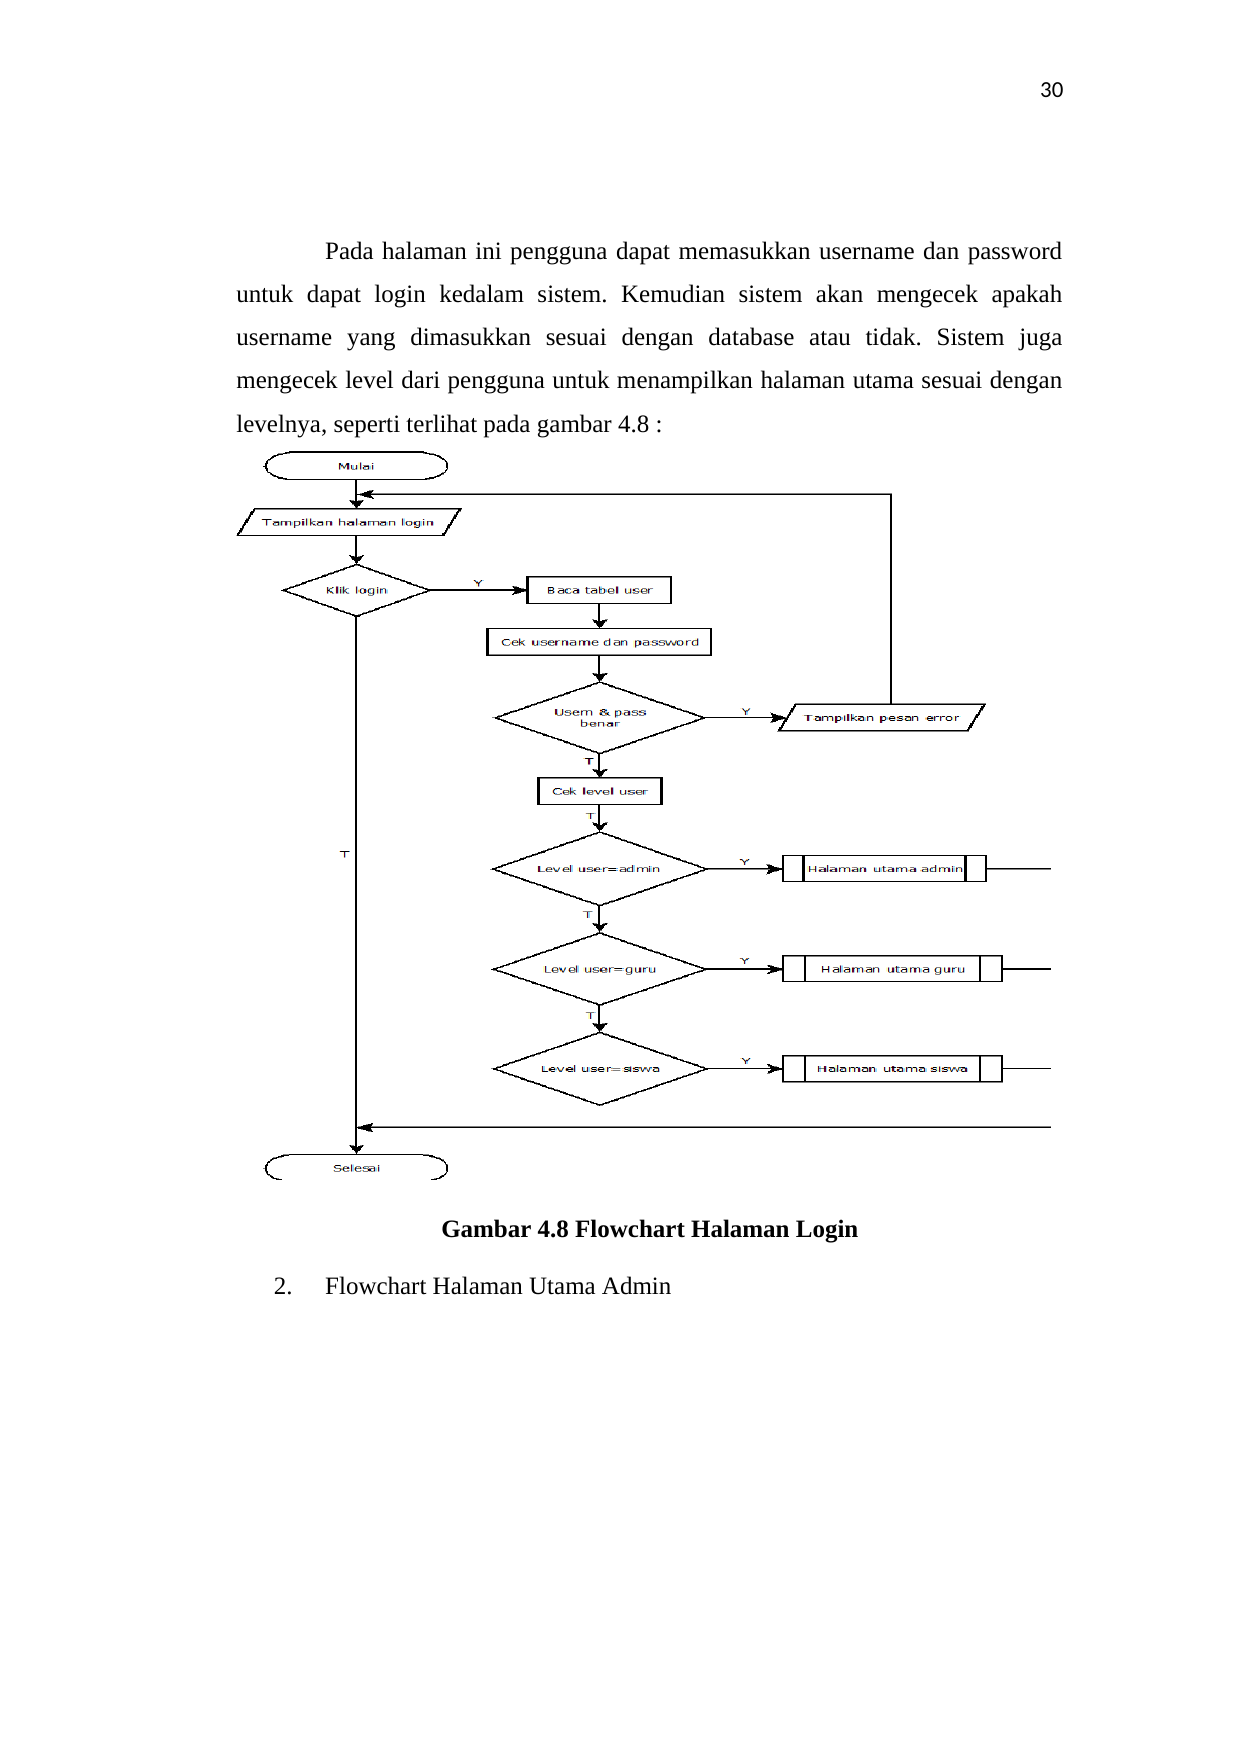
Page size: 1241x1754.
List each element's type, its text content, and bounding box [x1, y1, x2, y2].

list Pada halaman ini pengguna dapat memasukkan username dan password untuk dapat login kedalam sistem. Kemudian sistem akan mengecek apakah username yang dimasukkan sesuai dengan database atau tidak. Sistem juga mengecek level dari pengguna untuk menampilkan halaman utama sesuai dengan levelnya, seperti terlihat pada gambar 4.8 : [236, 236, 1063, 437]
picture [236, 451, 1052, 1180]
list Flowchart Halaman Utama Admin [274, 1271, 1063, 1300]
